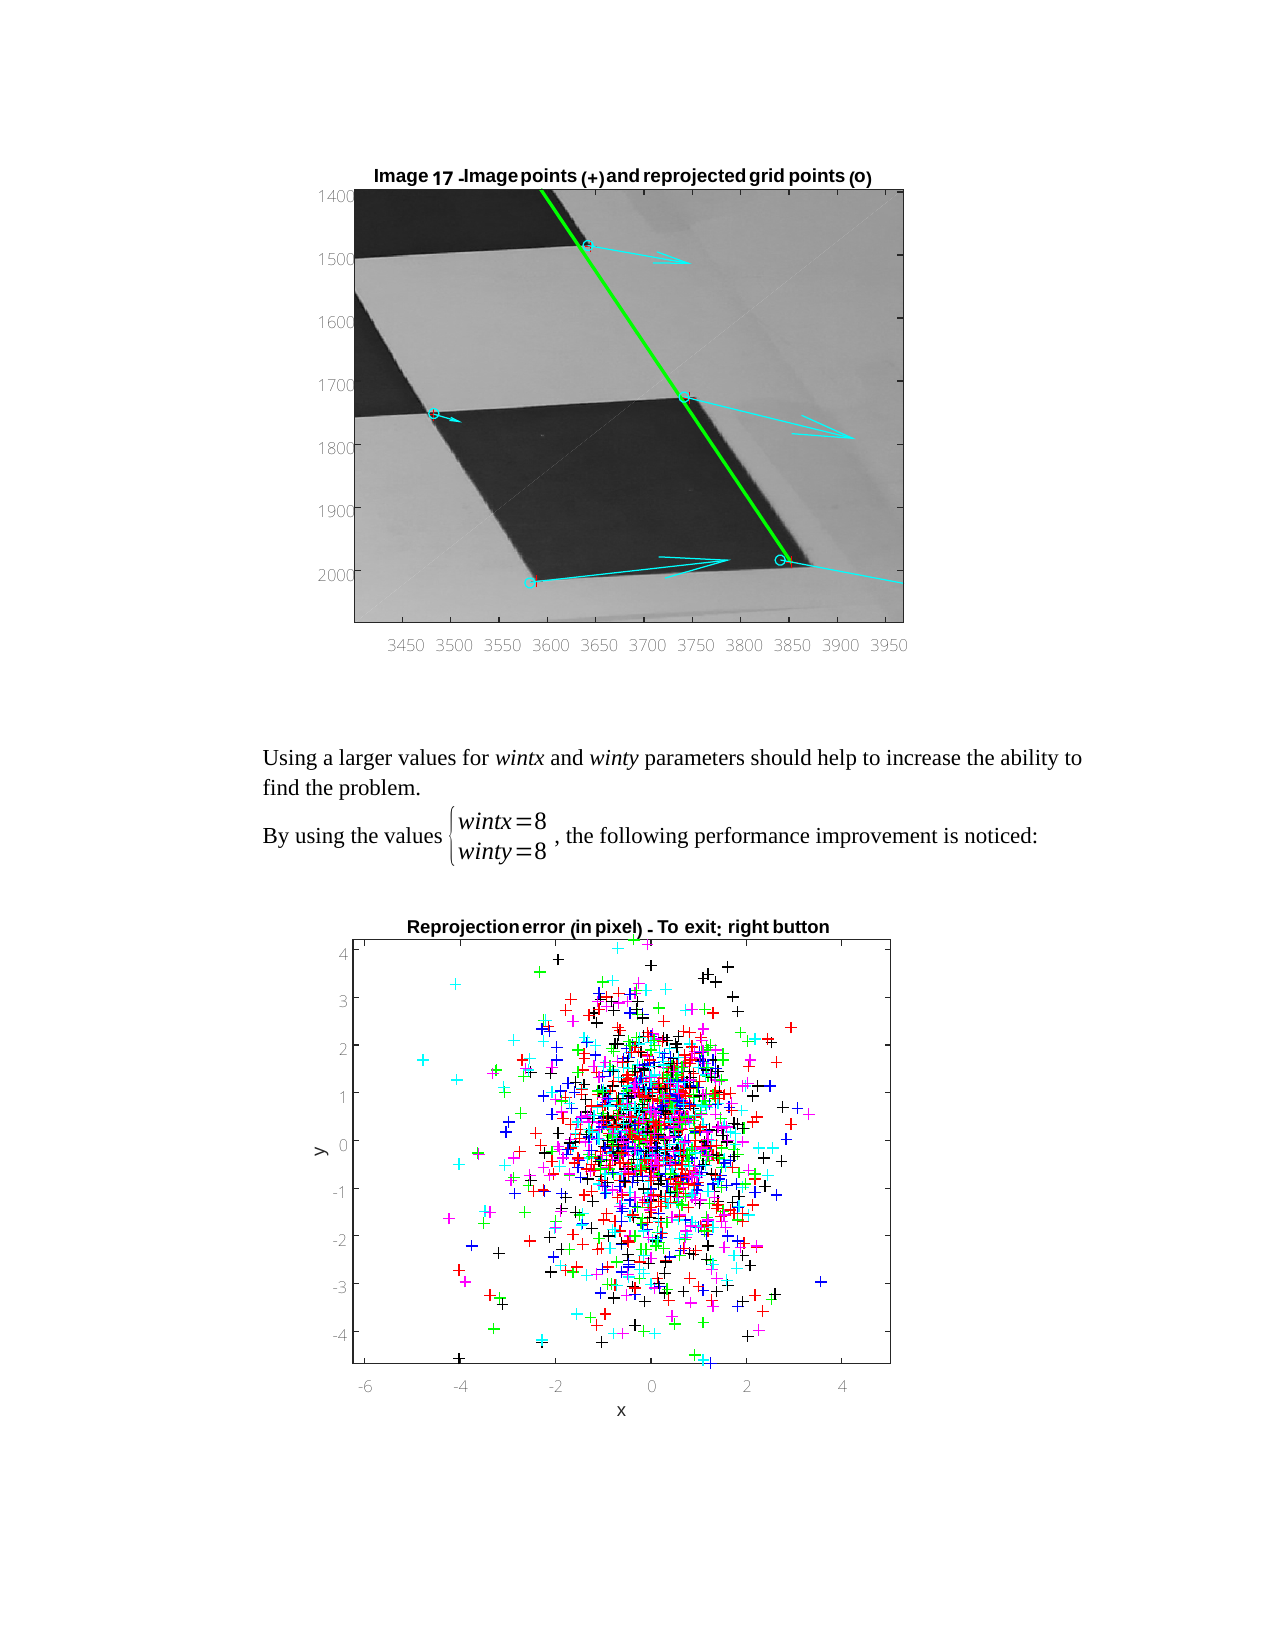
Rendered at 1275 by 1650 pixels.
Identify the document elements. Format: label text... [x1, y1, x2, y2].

list Using a larger values for wintx and winty parameters should help to increase the ability to find the problem. [262, 744, 1087, 801]
list By using the values , the following performance improvement is noticed: [262, 804, 1087, 867]
